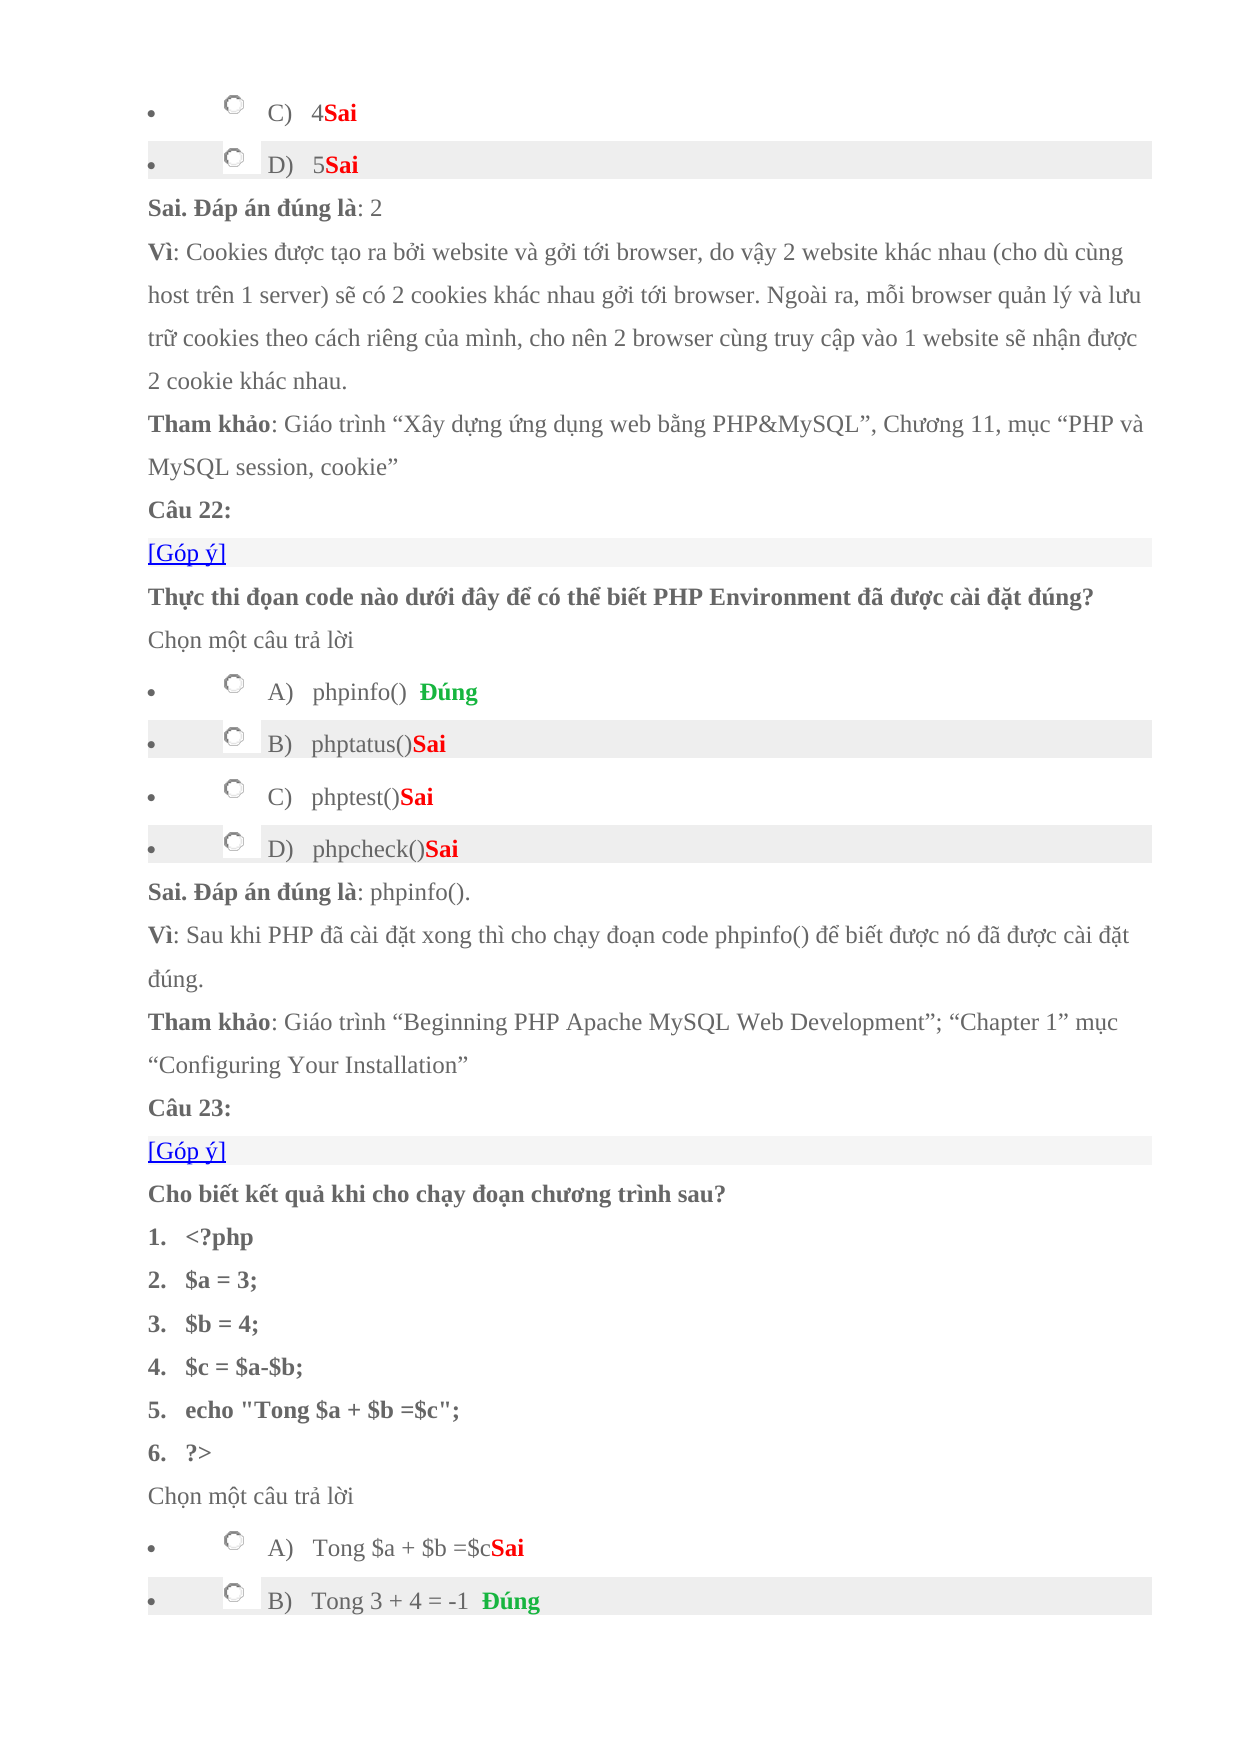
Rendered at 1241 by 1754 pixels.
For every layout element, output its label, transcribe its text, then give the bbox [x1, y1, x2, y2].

subtitle Câu 23: [148, 1093, 1152, 1122]
subtitle Câu 22: [148, 495, 1152, 524]
text Thực thi đọan code nào dưới đây để có thể biết PHP Environment đã được cài đặt đúng? [148, 582, 1152, 610]
list C) phptest()Sai [148, 773, 1152, 811]
text [Góp ý] [148, 538, 1152, 567]
text 5. echo "Tong $a + $b =$c"; [148, 1395, 1152, 1424]
text Tham khảo: Giáo trình “Beginning PHP Apache MySQL Web Development”; “Chapter 1” mục “Configuring Your Installation” [148, 1007, 1152, 1079]
text 1. <?php [148, 1222, 1152, 1251]
text Sai. Đáp án đúng là: phpinfo(). [148, 877, 1152, 906]
text [Góp ý] [148, 1136, 1152, 1165]
text Sai. Đáp án đúng là: 2 [148, 193, 1152, 222]
text 6. ?> [148, 1438, 1152, 1467]
text Tham khảo: Giáo trình “Xây dựng ứng dụng web bằng PHP&MySQL”, Chương 11, mục “PHP và MySQL session, cookie” [148, 409, 1152, 481]
text Chọn một câu trả lời [148, 1481, 1152, 1510]
text 4. $c = $a-$b; [148, 1352, 1152, 1381]
list D) 5Sai [148, 141, 1152, 179]
text Chọn một câu trả lời [148, 625, 1152, 653]
list B) phptatus()Sai [148, 720, 1152, 758]
text Cho biết kết quả khi cho chạy đoạn chương trình sau? [148, 1179, 1152, 1208]
list A) phpinfo() Đúng [148, 668, 1152, 706]
list C) 4Sai [148, 89, 1152, 127]
text Vì: Cookies được tạo ra bởi website và gởi tới browser, do vậy 2 website khác nhau (cho dù cùng host trên 1 server) sẽ có 2 cookies khác nhau gởi tới browser. Ngoài ra, mỗi browser quản lý và lưu trữ cookies theo cách riêng của mình, cho nên 2 browser cùng truy cập vào 1 website sẽ nhận được 2 cookie khác nhau. [148, 237, 1152, 395]
list D) phpcheck()Sai [148, 825, 1152, 863]
text Vì: Sau khi PHP đã cài đặt xong thì cho chạy đoạn code phpinfo() để biết được nó đã được cài đặt đúng. [148, 921, 1152, 992]
text 2. $a = 3; [148, 1266, 1152, 1294]
list B) Tong 3 + 4 = -1 Đúng [148, 1577, 1152, 1615]
text 3. $b = 4; [148, 1309, 1152, 1337]
list A) Tong $a + $b =$cSai [148, 1524, 1152, 1562]
